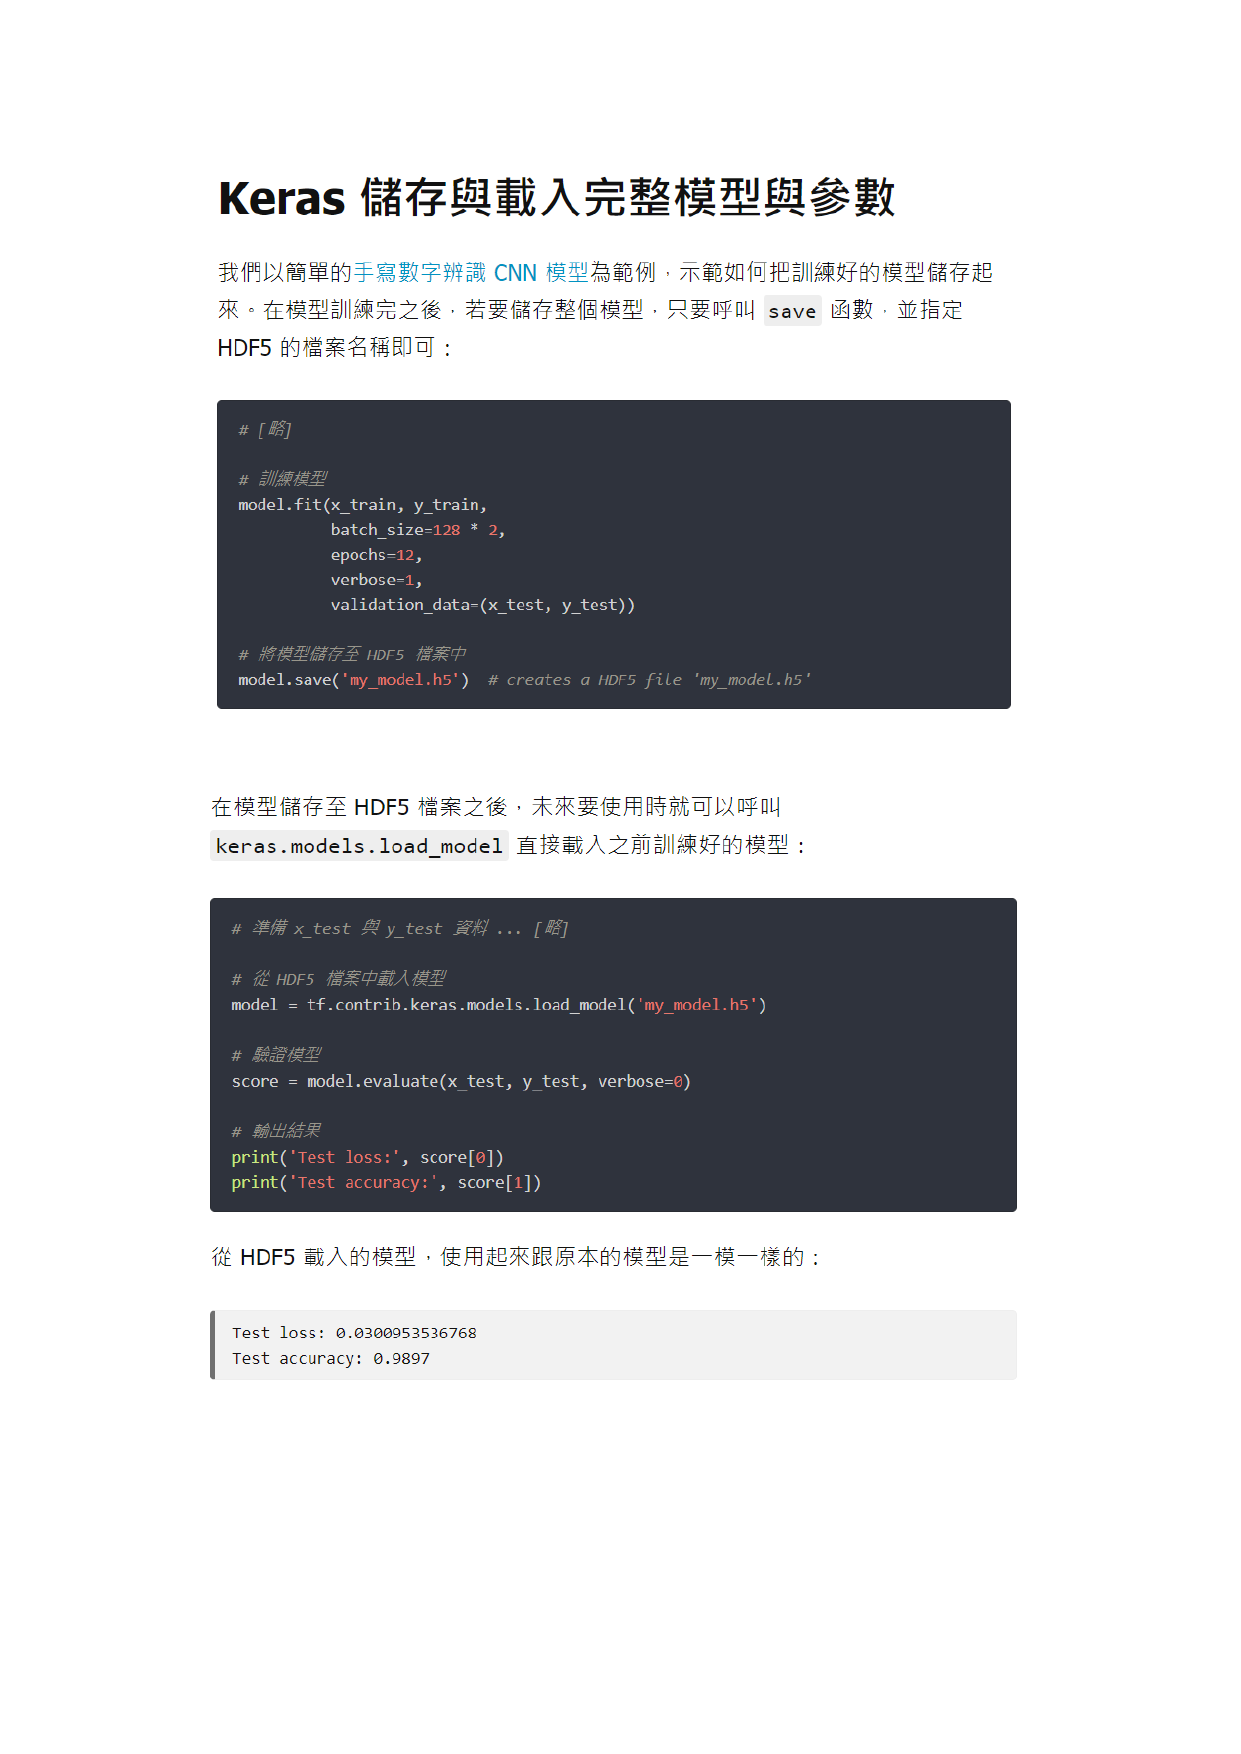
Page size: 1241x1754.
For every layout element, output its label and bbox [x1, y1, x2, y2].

picture [187, 164, 1053, 729]
picture [187, 764, 1053, 1418]
